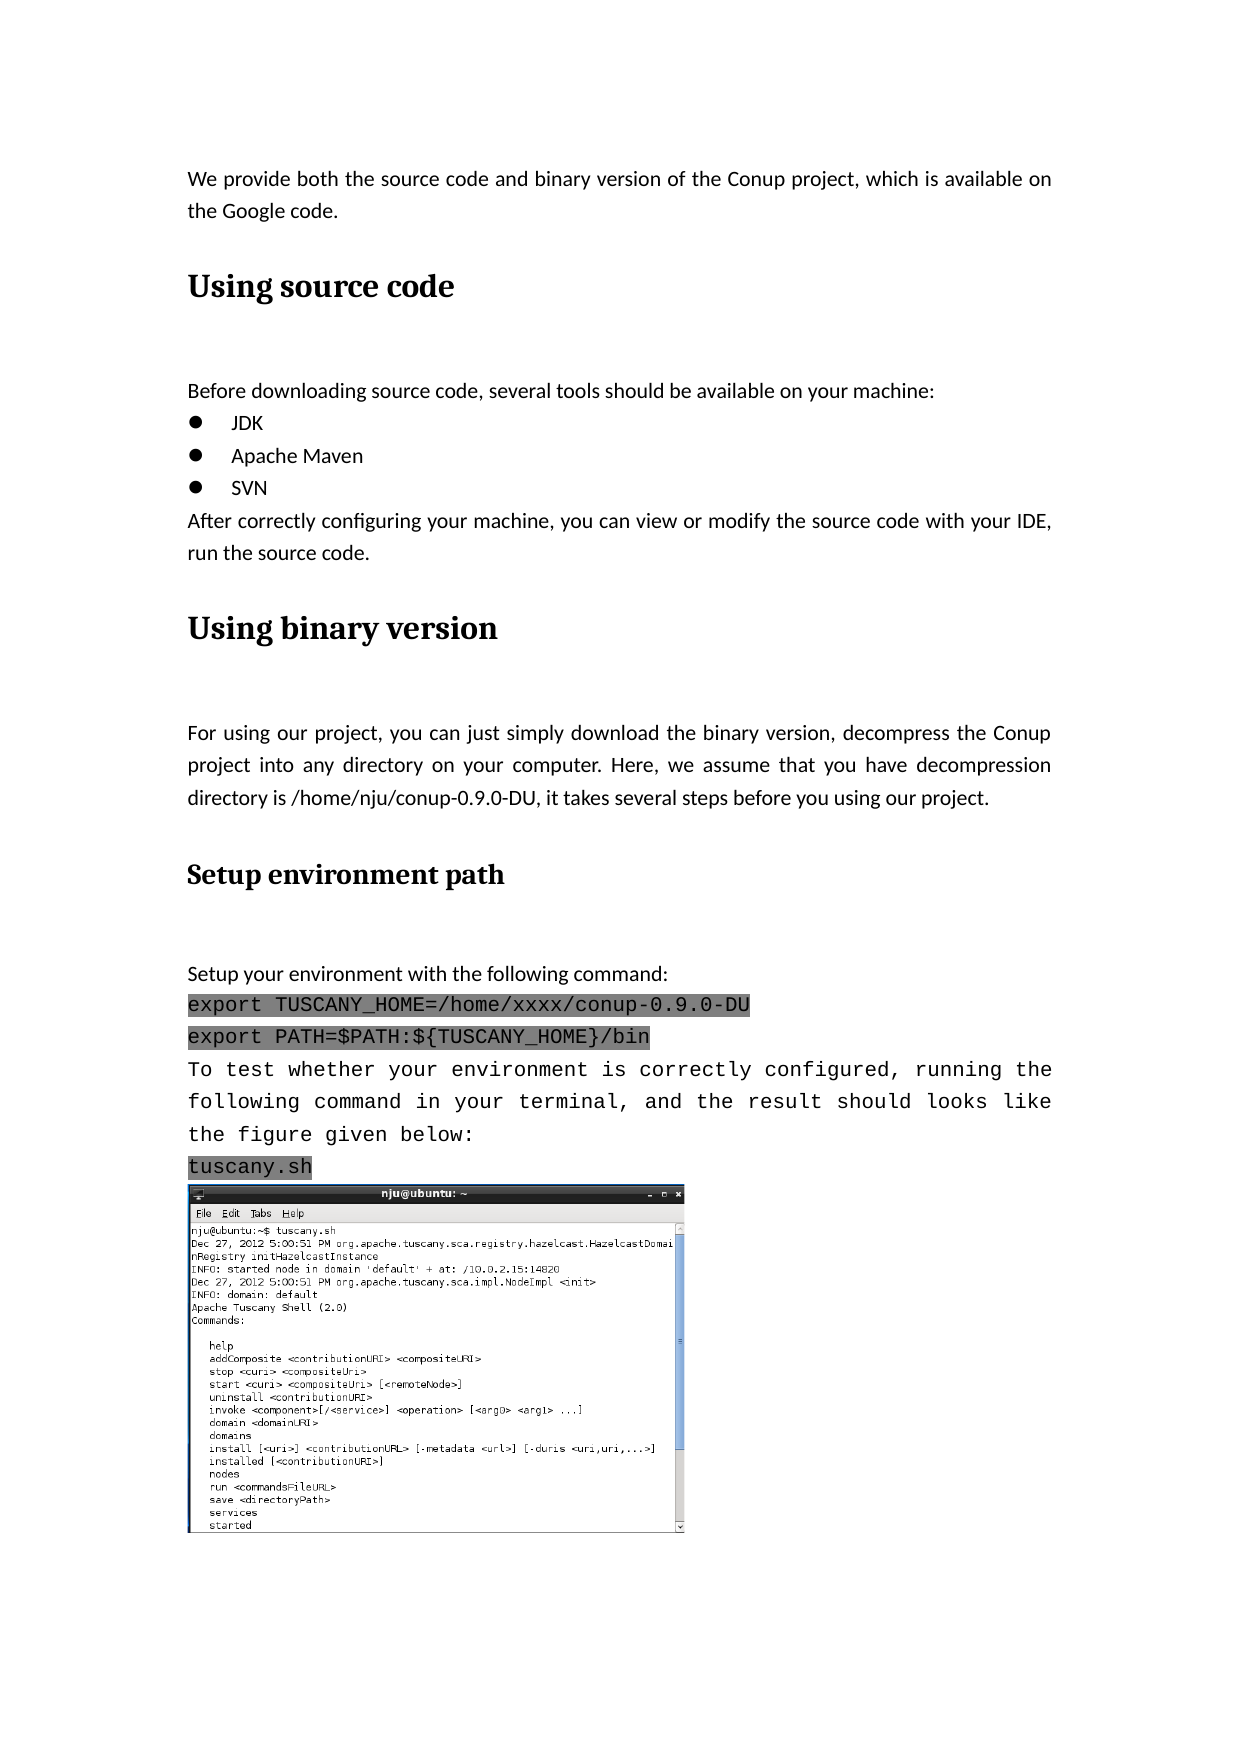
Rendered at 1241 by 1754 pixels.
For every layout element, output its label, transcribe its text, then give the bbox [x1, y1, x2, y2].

text export TUSCANY_HOME=/home/xxxx/conup-0.9.0-DU [187, 989, 1053, 1022]
list JDK [187, 407, 1053, 439]
text Setup your environment with the following command: [187, 957, 1053, 989]
subtitle Setup environment path [187, 843, 1053, 908]
subtitle Using binary version [187, 596, 1053, 661]
text export PATH=$PATH:${TUSCANY_HOME}/bin [187, 1022, 1053, 1054]
text For using our project, you can just simply download the binary version, decompress the Conup project into any directory on your computer. Here, we assume that you have decompression directory is /home/nju/conup-0.9.0-DU, it takes several steps before you using our project. [187, 716, 1053, 814]
text After correctly configuring your machine, you can view or modify the source code with your IDE, run the source code. [187, 504, 1053, 569]
list SVN [187, 472, 1053, 504]
text We provide both the source code and binary version of the Conup project, which is available on the Google code. [187, 162, 1053, 227]
picture [187, 1184, 685, 1533]
text Before downloading source code, several tools should be available on your machine: [187, 374, 1053, 407]
list Apache Maven [187, 439, 1053, 472]
text tuscany.sh [187, 1152, 1053, 1184]
text To test whether your environment is correctly configured, running the following command in your terminal, and the result should looks like the figure given below: [187, 1054, 1053, 1152]
subtitle Using source code [187, 254, 1053, 319]
